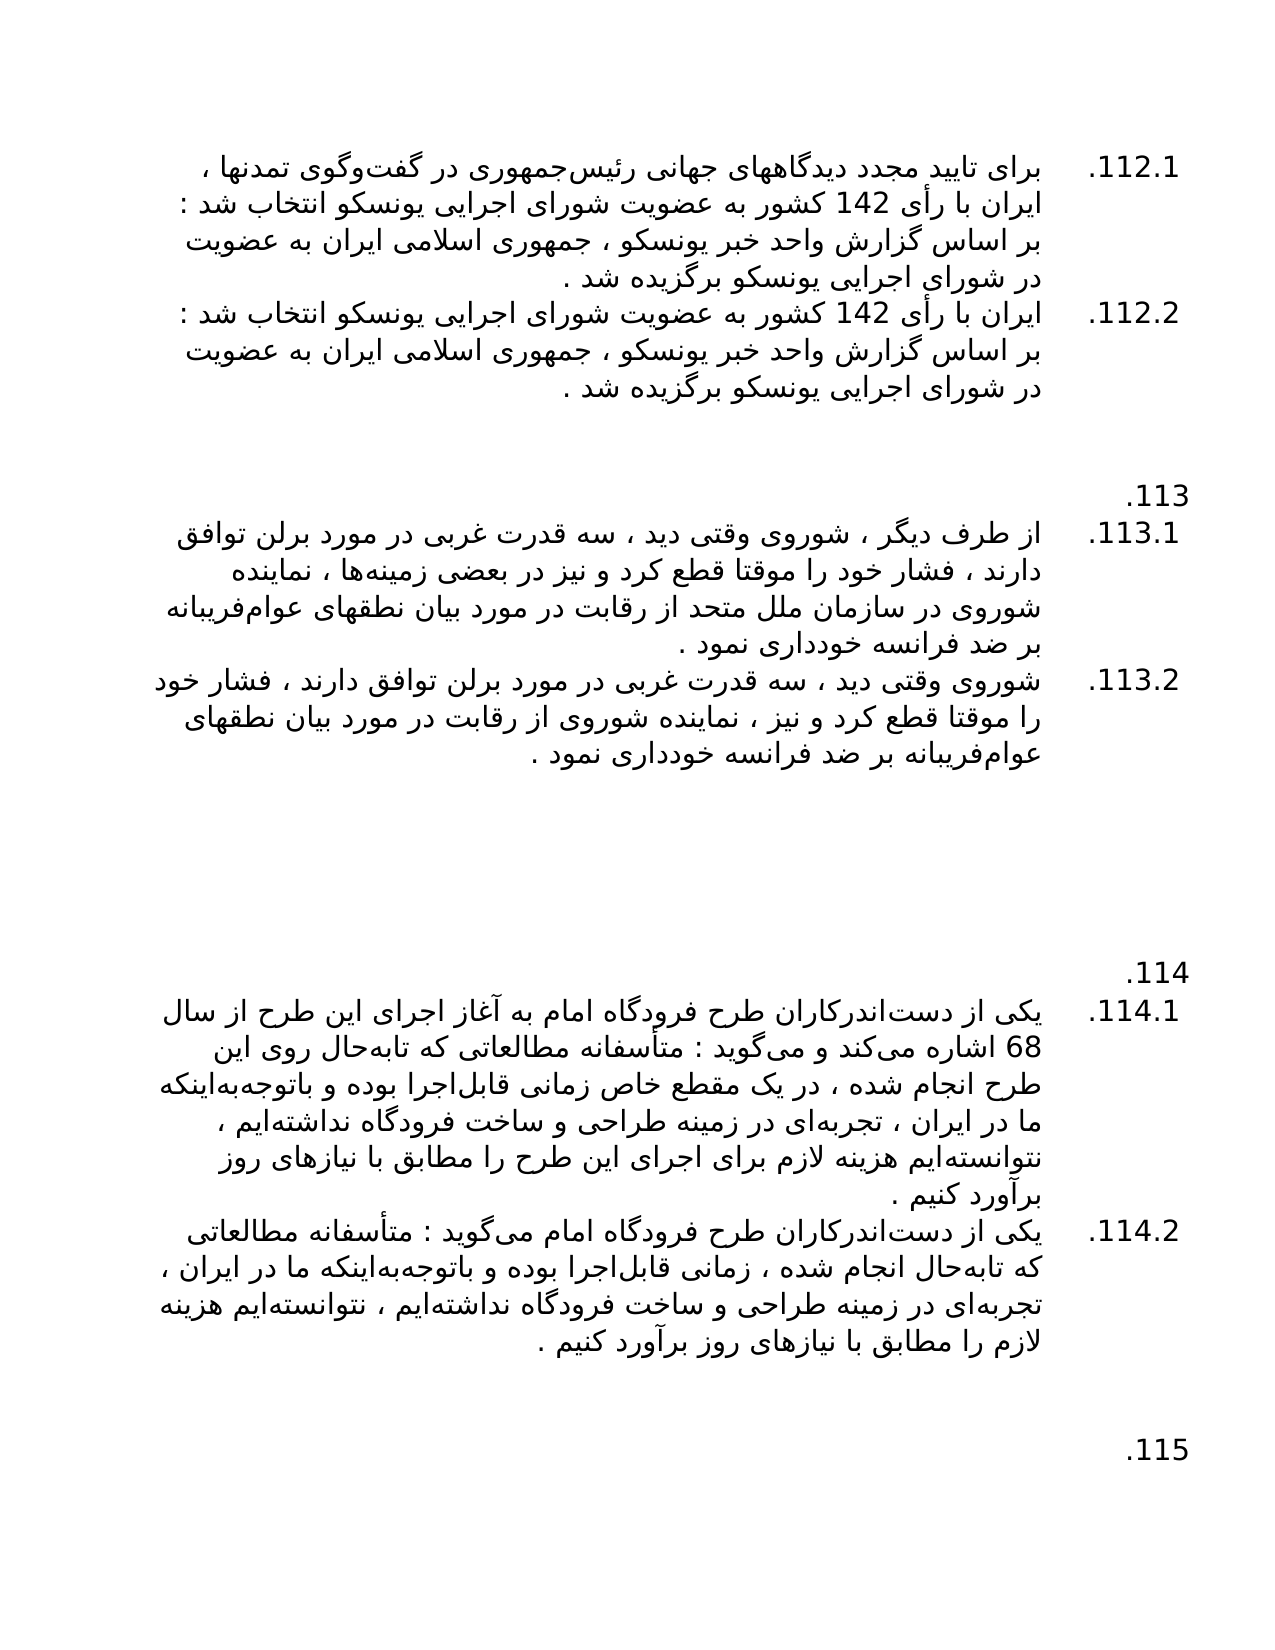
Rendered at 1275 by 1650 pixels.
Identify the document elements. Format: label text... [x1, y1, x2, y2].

list یکی از دست‌اندرکاران طرح فرودگاه امام به آغاز اجرای این طرح از سال 68 اشاره می‌کند و می‌گوید : متأسفانه مطالعاتی که تابه‌حال روی این طرح انجام شده ، در یک مقطع خاص زمانی قابل‌اجرا بوده و باتوجه‌به‌اینکه ما در ایران ، تجربه‌ای در زمینه طراحی و ساخت فرودگاه نداشته‌ایم ، نتوانسته‌ایم هزینه لازم برای اجرای این طرح را مطابق با نیازهای روز برآورد کنیم . [150, 994, 1087, 1211]
list از طرف دیگر ، شوروی وقتی دید ، سه قدرت غربی در مورد برلن توافق دارند ، فشار خود را موقتا قطع کرد و نیز در بعضی زمینه‌ها ، نماینده شوروی در سازمان ملل متحد از رقابت در مورد بیان نطقهای عوام‌فریبانه بر ضد فرانسه خودداری نمود . [150, 517, 1087, 661]
list برای تایید مجدد دیدگاههای جهانی رئیس‌جمهوری در گفت‌وگوی تمدنها ، ایران با رأی 142 کشور به عضویت شورای اجرایی یونسکو انتخاب شد : بر اساس گزارش واحد خبر یونسکو ، جمهوری اسلامی ایران به عضویت در شورای اجرایی یونسکو برگزیده شد . [150, 150, 1087, 294]
list ایران با رأی 142 کشور به عضویت شورای اجرایی یونسکو انتخاب شد : بر اساس گزارش واحد خبر یونسکو ، جمهوری اسلامی ایران به عضویت در شورای اجرایی یونسکو برگزیده شد . [150, 297, 1087, 404]
list شوروی وقتی دید ، سه قدرت غربی در مورد برلن توافق دارند ، فشار خود را موقتا قطع کرد و نیز ، نماینده شوروی از رقابت در مورد بیان نطقهای عوام‌فریبانه بر ضد فرانسه خودداری نمود . [150, 663, 1087, 771]
list یکی از دست‌اندرکاران طرح فرودگاه امام می‌گوید : متأسفانه مطالعاتی که تابه‌حال انجام شده ، زمانی قابل‌اجرا بوده و باتوجه‌به‌اینکه ما در ایران ، تجربه‌ای در زمینه طراحی و ساخت فرودگاه نداشته‌ایم ، نتوانسته‌ایم هزینه لازم را مطابق با نیازهای روز برآورد کنیم . [150, 1214, 1087, 1358]
